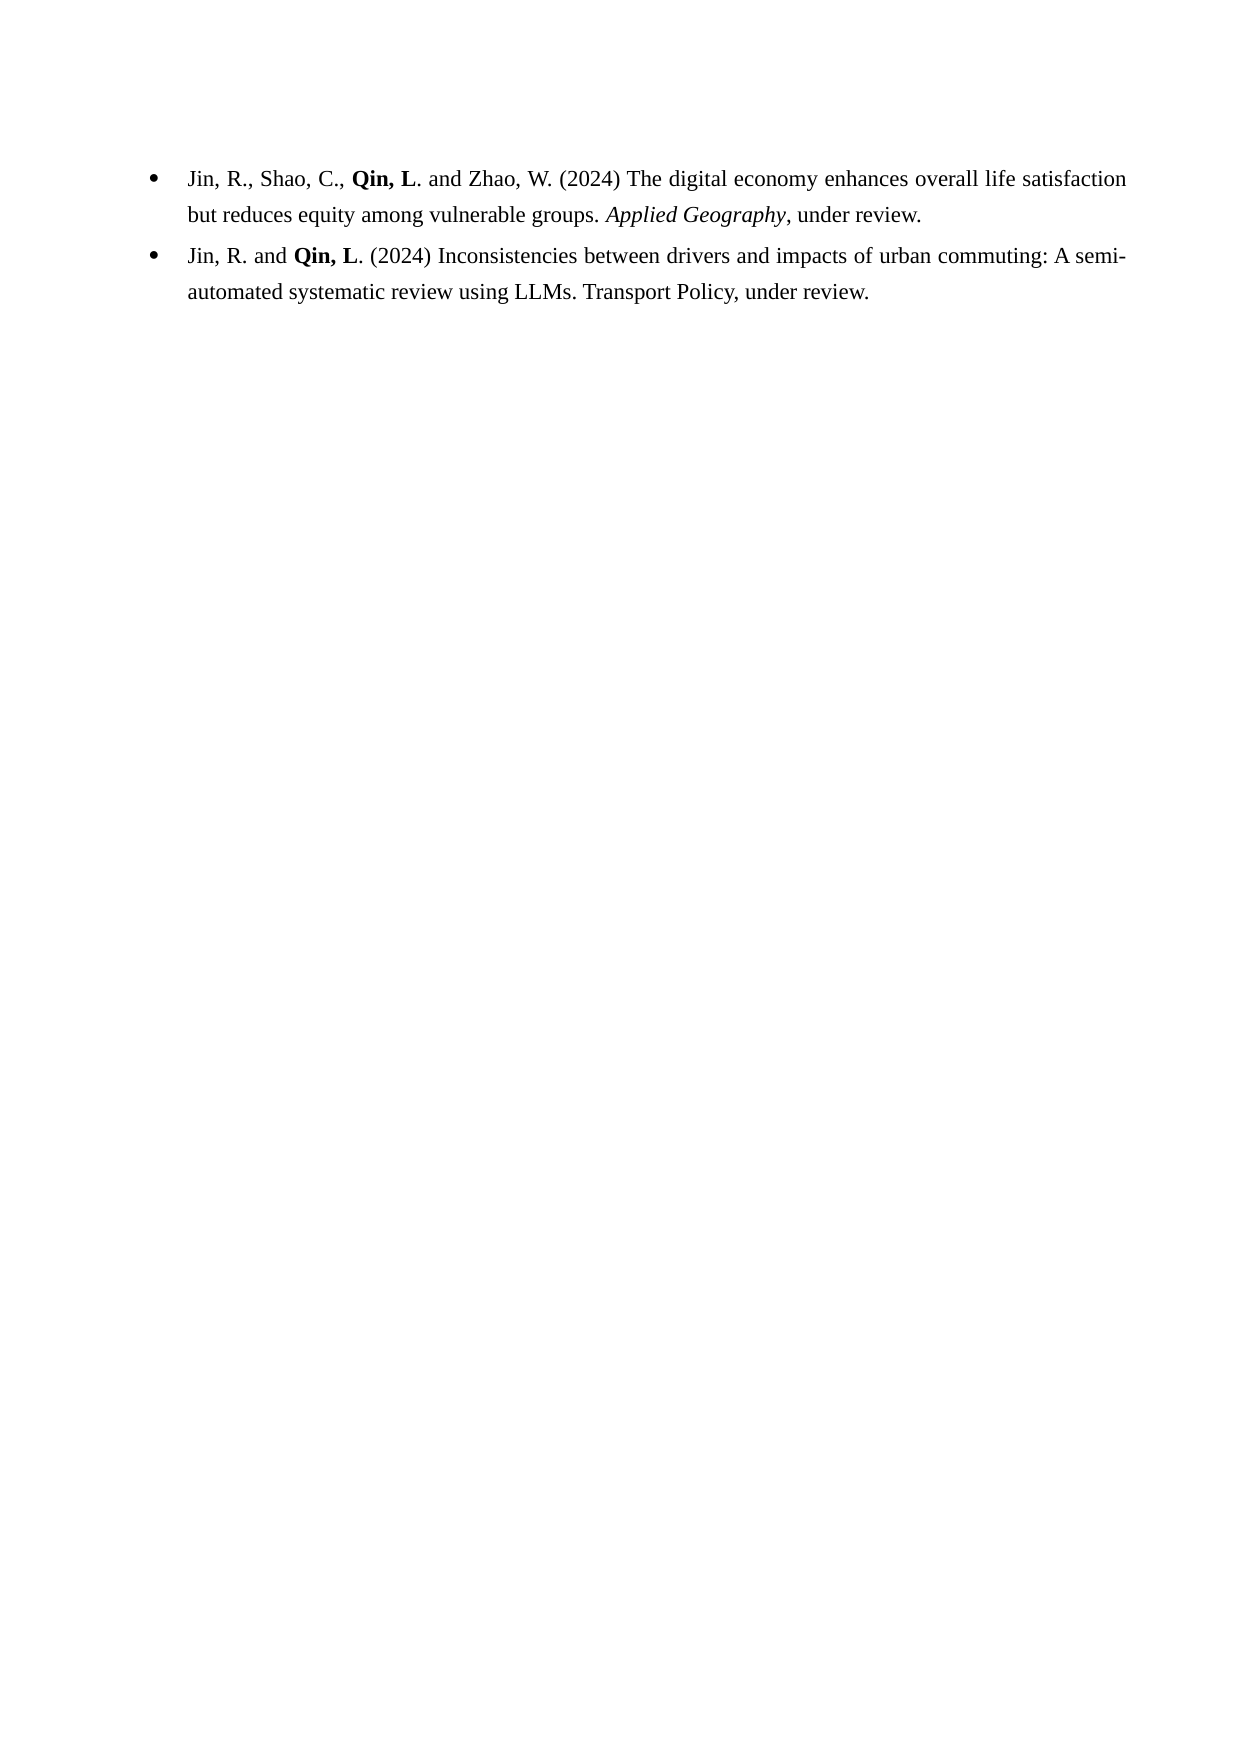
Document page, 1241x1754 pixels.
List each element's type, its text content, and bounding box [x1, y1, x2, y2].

list Jin, R. and Qin, L. (2024) Inconsistencies between drivers and impacts of urban commuting: A semi-automated systematic review using LLMs. Transport Policy, under review. [150, 239, 1128, 307]
list Jin, R., Shao, C., Qin, L. and Zhao, W. (2024) The digital economy enhances overall life satisfaction but reduces equity among vulnerable groups. Applied Geography, under review. [150, 162, 1128, 230]
